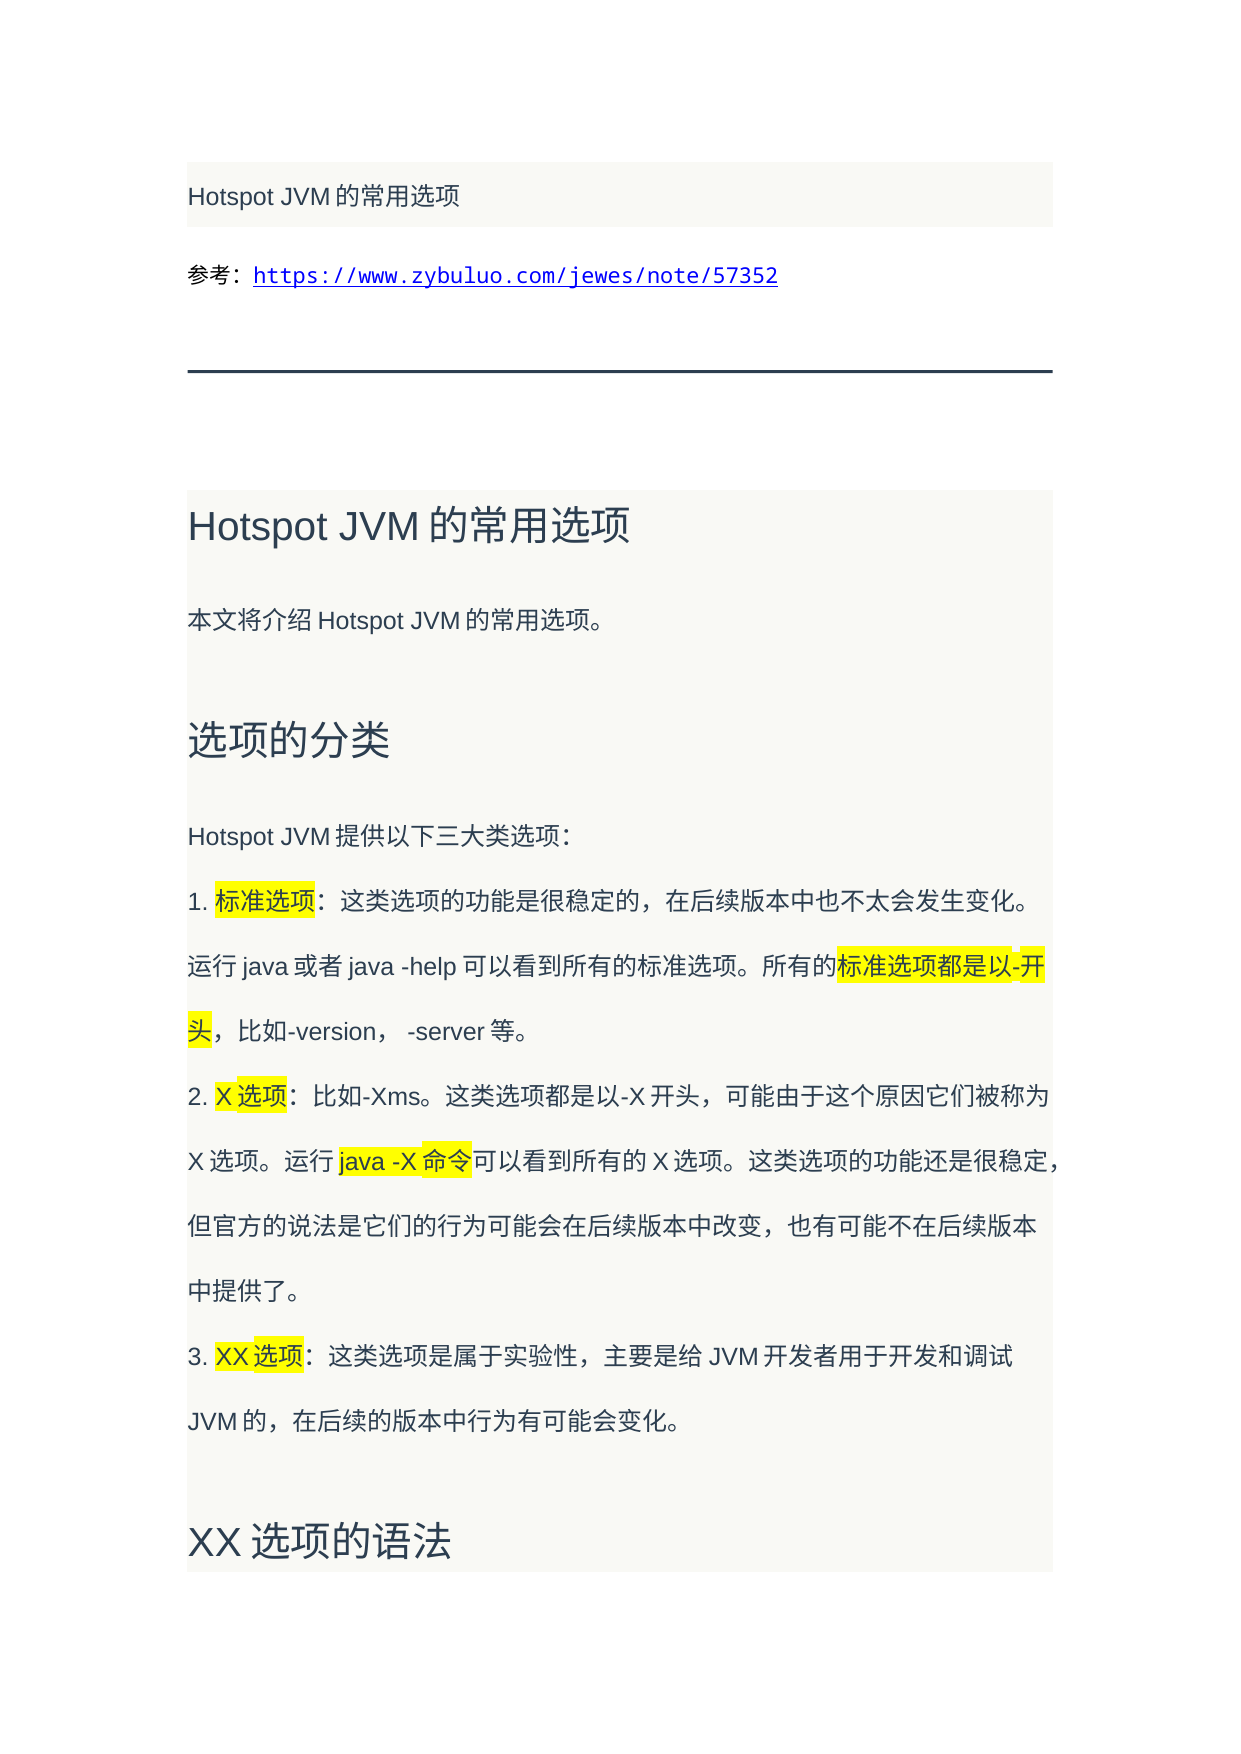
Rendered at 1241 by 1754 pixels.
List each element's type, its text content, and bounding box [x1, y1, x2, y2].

text XX选项的语法 [187, 1507, 1053, 1572]
text Hotspot JVM的常用选项 [187, 162, 1053, 227]
text 本文将介绍Hotspot JVM的常用选项。 [187, 586, 1053, 651]
text 参考：https://www.zybuluo.com/jewes/note/57352 [187, 258, 1053, 291]
text Hotspot JVM提供以下三大类选项： 1. 标准选项：这类选项的功能是很稳定的，在后续版本中也不太会发生变化。运行java或者java -help可以看到所有的标准选项。所有的标准选项都是以-开头，比如-version， -server等。 2. X选项：比如-Xms。这类选项都是以-X开头，可能由于这个原因它们被称为X选项。运行java -X命令可以看到所有的X选项。这类选项的功能还是很稳定，但官方的说法是它们的行为可能会在后续版本中改变，也有可能不在后续版本中提供了。 3. XX选项：这类选项是属于实验性，主要是给JVM开发者用于开发和调试JVM的，在后续的版本中行为有可能会变化。 [187, 802, 1053, 1452]
text Hotspot JVM的常用选项 [187, 490, 1053, 555]
text 选项的分类 [187, 706, 1053, 771]
